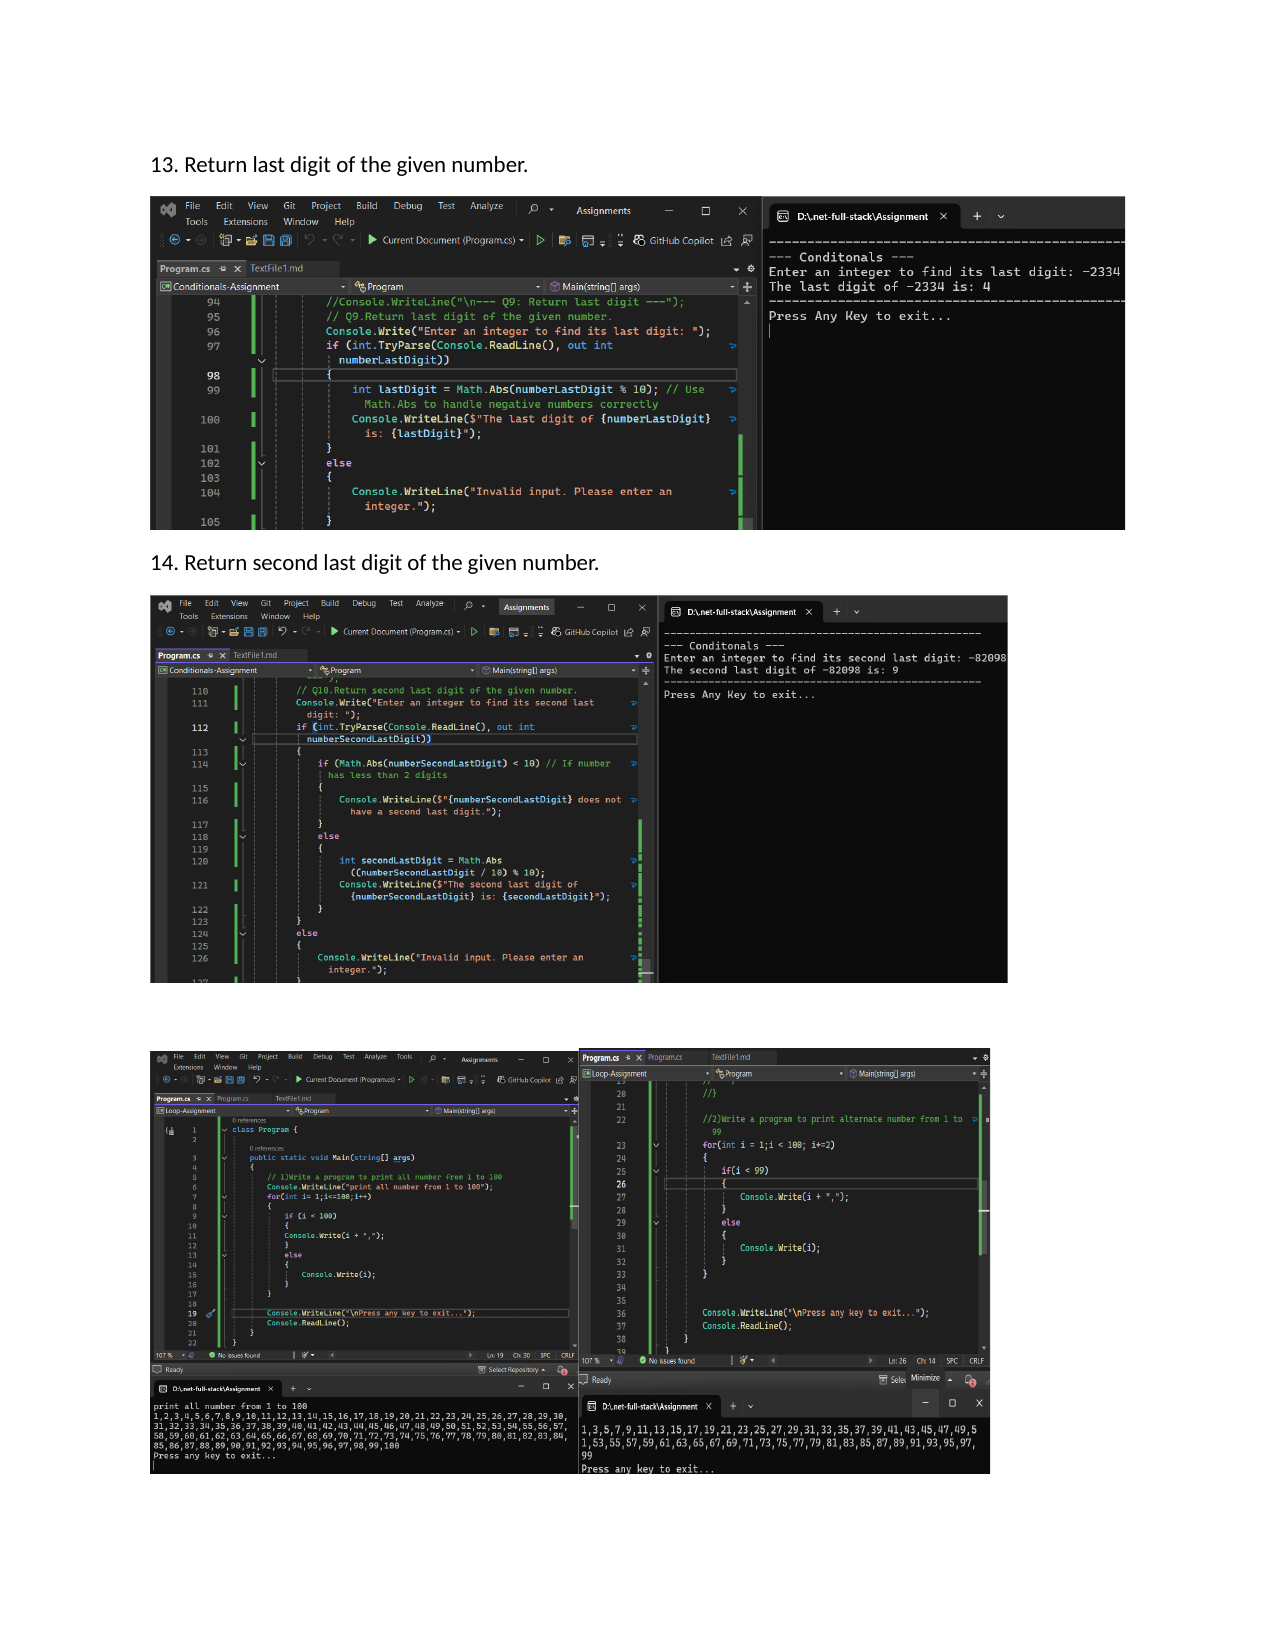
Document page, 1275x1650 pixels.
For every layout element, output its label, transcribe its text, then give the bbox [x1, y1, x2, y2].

text 14. Return second last digit of the given number. [150, 548, 1125, 577]
text 13. Return last digit of the given number. [150, 150, 1125, 178]
picture [150, 1048, 991, 1474]
picture [150, 595, 1008, 983]
picture [150, 196, 1125, 530]
